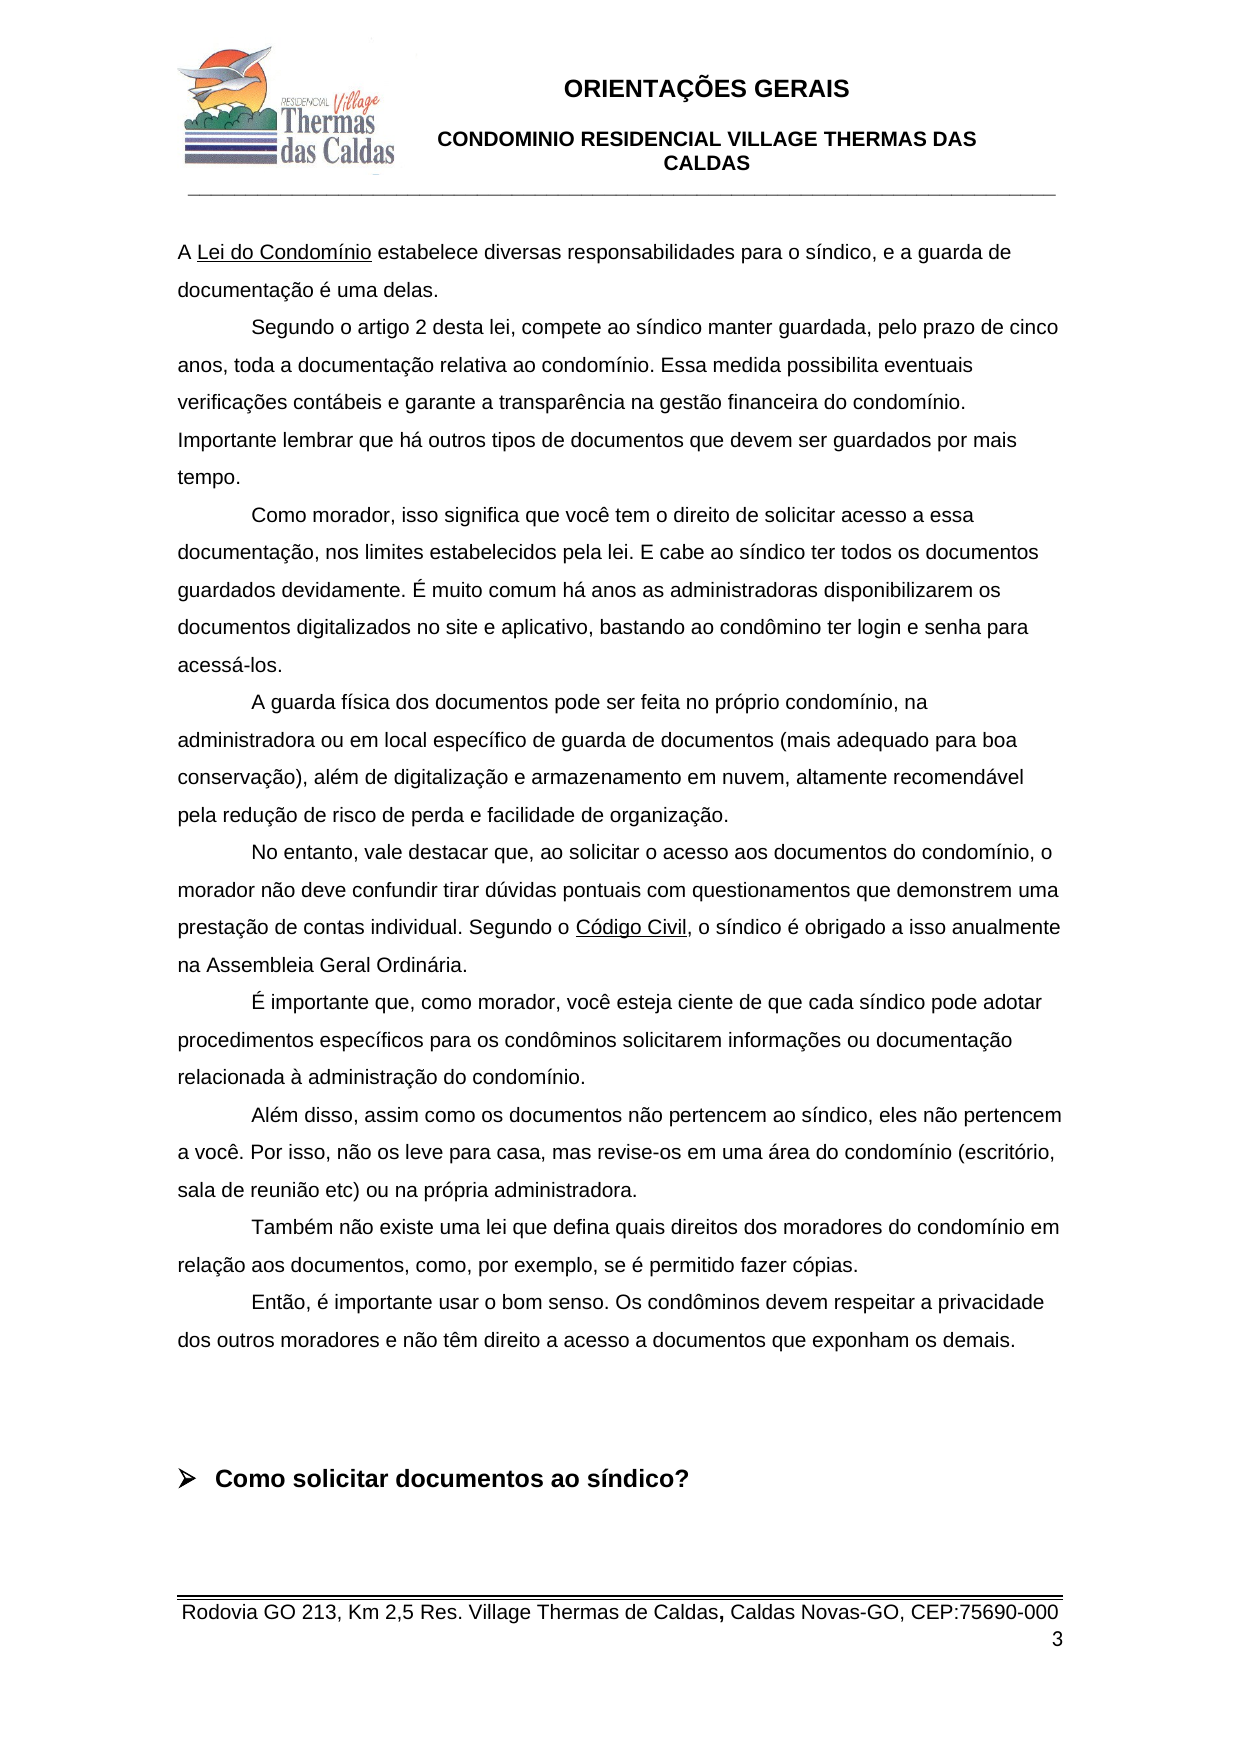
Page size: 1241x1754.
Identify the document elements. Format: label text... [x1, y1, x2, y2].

picture [177, 37, 418, 175]
text Segundo o artigo 2 desta lei, compete ao síndico manter guardada, pelo prazo de cinco anos, toda a documentação relativa ao condomínio. Essa medida possibilita eventuais verificações contábeis e garante a transparência na gestão financeira do condomínio. [177, 301, 1063, 414]
text A Lei do Condomínio estabelece diversas responsabilidades para o síndico, e a guarda de documentação é uma delas. [177, 226, 1063, 301]
text Importante lembrar que há outros tipos de documentos que devem ser guardados por mais tempo. [177, 414, 1063, 489]
text No entanto, vale destacar que, ao solicitar o acesso aos documentos do condomínio, o morador não deve confundir tirar dúvidas pontuais com questionamentos que demonstrem uma prestação de contas individual. Segundo o Código Civil, o síndico é obrigado a isso anualmente na Assembleia Geral Ordinária. [177, 826, 1063, 976]
text A guarda física dos documentos pode ser feita no próprio condomínio, na administradora ou em local específico de guarda de documentos (mais adequado para boa conservação), além de digitalização e armazenamento em nuvem, altamente recomendável pela redução de risco de perda e facilidade de organização. [177, 676, 1063, 826]
text Também não existe uma lei que defina quais direitos dos moradores do condomínio em relação aos documentos, como, por exemplo, se é permitido fazer cópias. [177, 1201, 1063, 1276]
text Como morador, isso significa que você tem o direito de solicitar acesso a essa documentação, nos limites estabelecidos pela lei. E cabe ao síndico ter todos os documentos guardados devidamente. É muito comum há anos as administradoras disponibilizarem os documentos digitalizados no site e aplicativo, bastando ao condômino ter login e senha para acessá-los. [177, 489, 1063, 676]
list Como solicitar documentos ao síndico? [177, 1464, 1063, 1493]
text Então, é importante usar o bom senso. Os condôminos devem respeitar a privacidade dos outros moradores e não têm direito a acesso a documentos que exponham os demais. [177, 1276, 1063, 1351]
text É importante que, como morador, você esteja ciente de que cada síndico pode adotar procedimentos específicos para os condôminos solicitarem informações ou documentação relacionada à administração do condomínio. [177, 976, 1063, 1089]
text Além disso, assim como os documentos não pertencem ao síndico, eles não pertencem a você. Por isso, não os leve para casa, mas revise-os em uma área do condomínio (escritório, sala de reunião etc) ou na própria administradora. [177, 1089, 1063, 1201]
